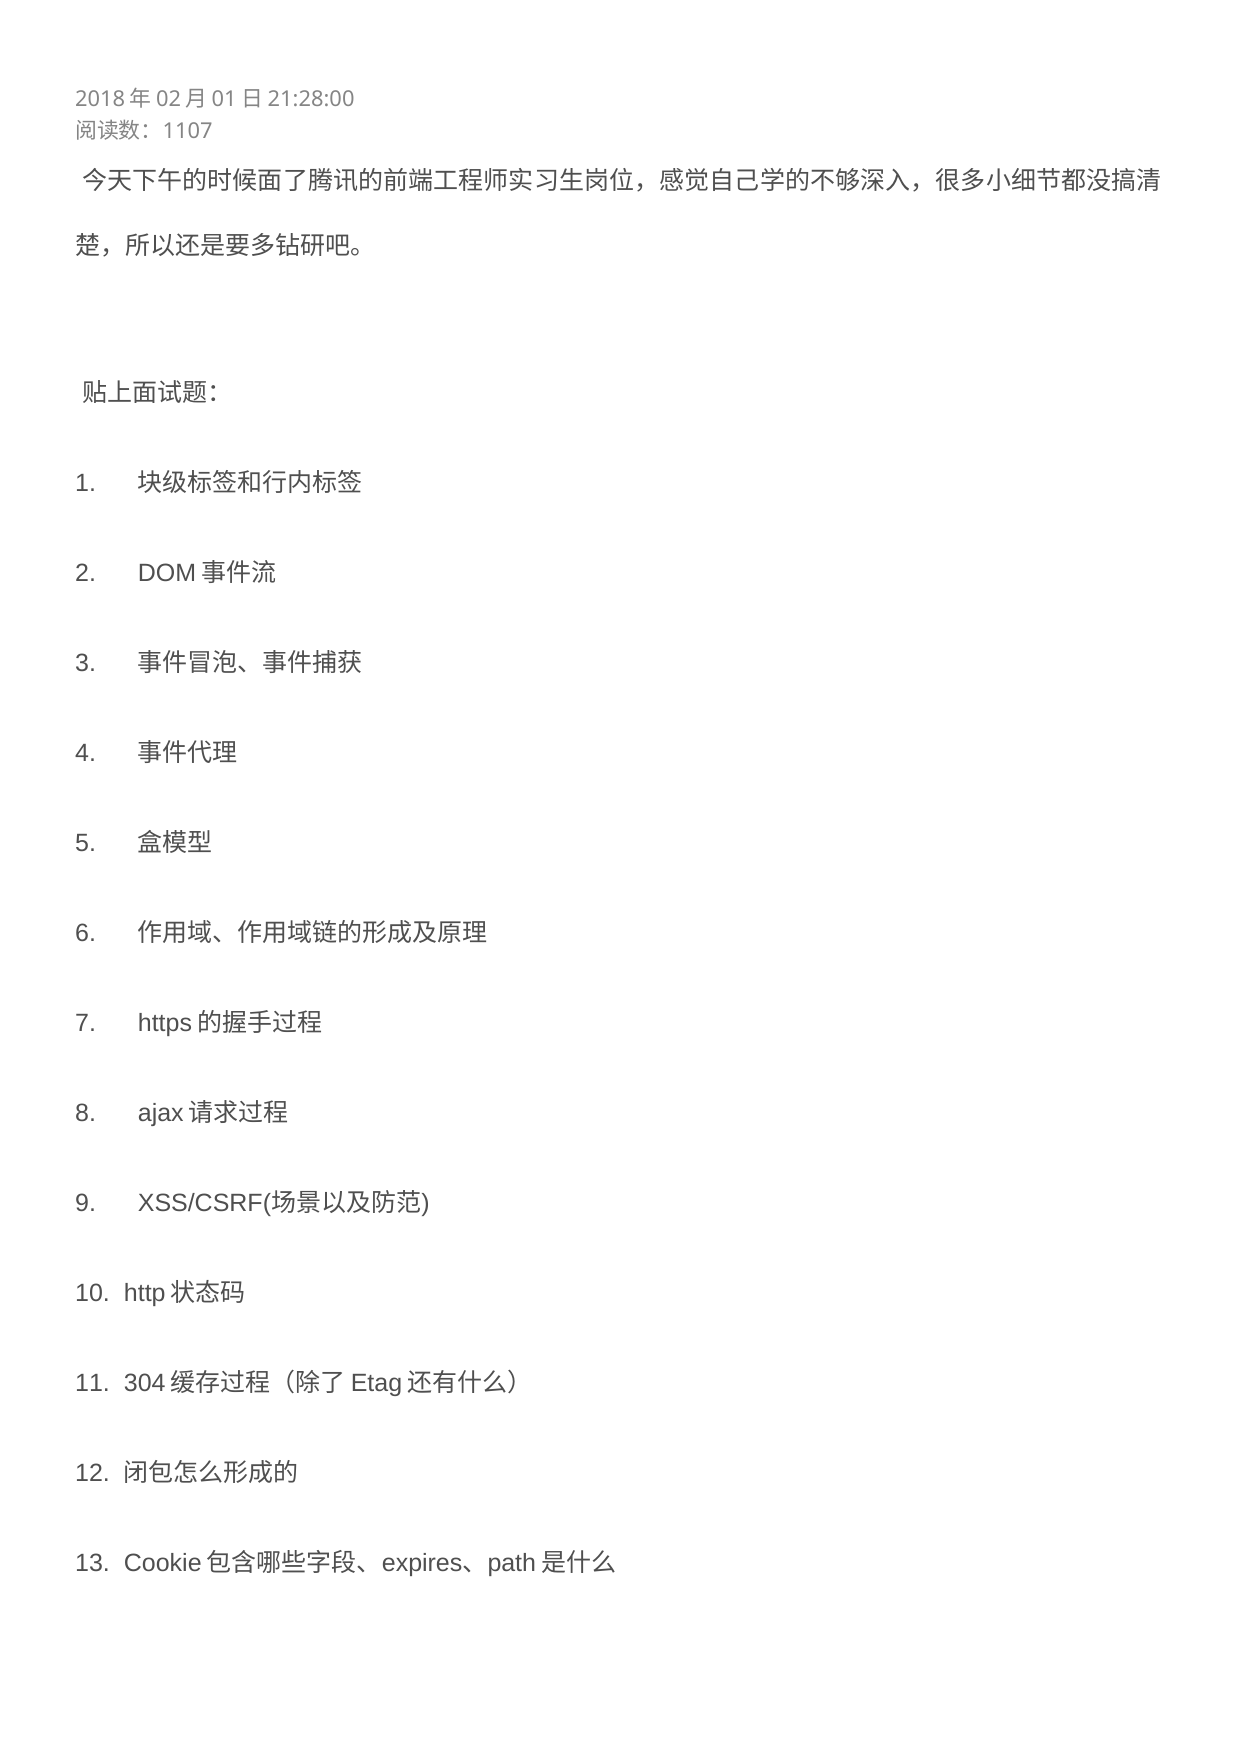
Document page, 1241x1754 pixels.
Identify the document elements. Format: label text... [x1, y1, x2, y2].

text 8. ajax请求过程 [75, 1078, 1165, 1143]
text 2018年02月01日 21:28:00 [75, 81, 1165, 113]
text 贴上面试题： [75, 358, 1165, 423]
text 2. DOM事件流 [75, 538, 1165, 603]
text 9. XSS/CSRF(场景以及防范) [75, 1168, 1165, 1233]
text 11. 304缓存过程（除了Etag还有什么） [75, 1348, 1165, 1413]
text 7. https的握手过程 [75, 988, 1165, 1053]
text 13. Cookie包含哪些字段、expires、path是什么 [75, 1528, 1165, 1593]
text 10. http状态码 [75, 1258, 1165, 1323]
text 今天下午的时候面了腾讯的前端工程师实习生岗位，感觉自己学的不够深入，很多小细节都没搞清楚，所以还是要多钻研吧。 [75, 146, 1165, 276]
text 5. 盒模型 [75, 808, 1165, 873]
text 6. 作用域、作用域链的形成及原理 [75, 898, 1165, 963]
text 阅读数：1107 [75, 113, 1165, 146]
text 4. 事件代理 [75, 718, 1165, 783]
text 12. 闭包怎么形成的 [75, 1438, 1165, 1503]
text 3. 事件冒泡、事件捕获 [75, 628, 1165, 693]
text 1. 块级标签和行内标签 [75, 448, 1165, 513]
